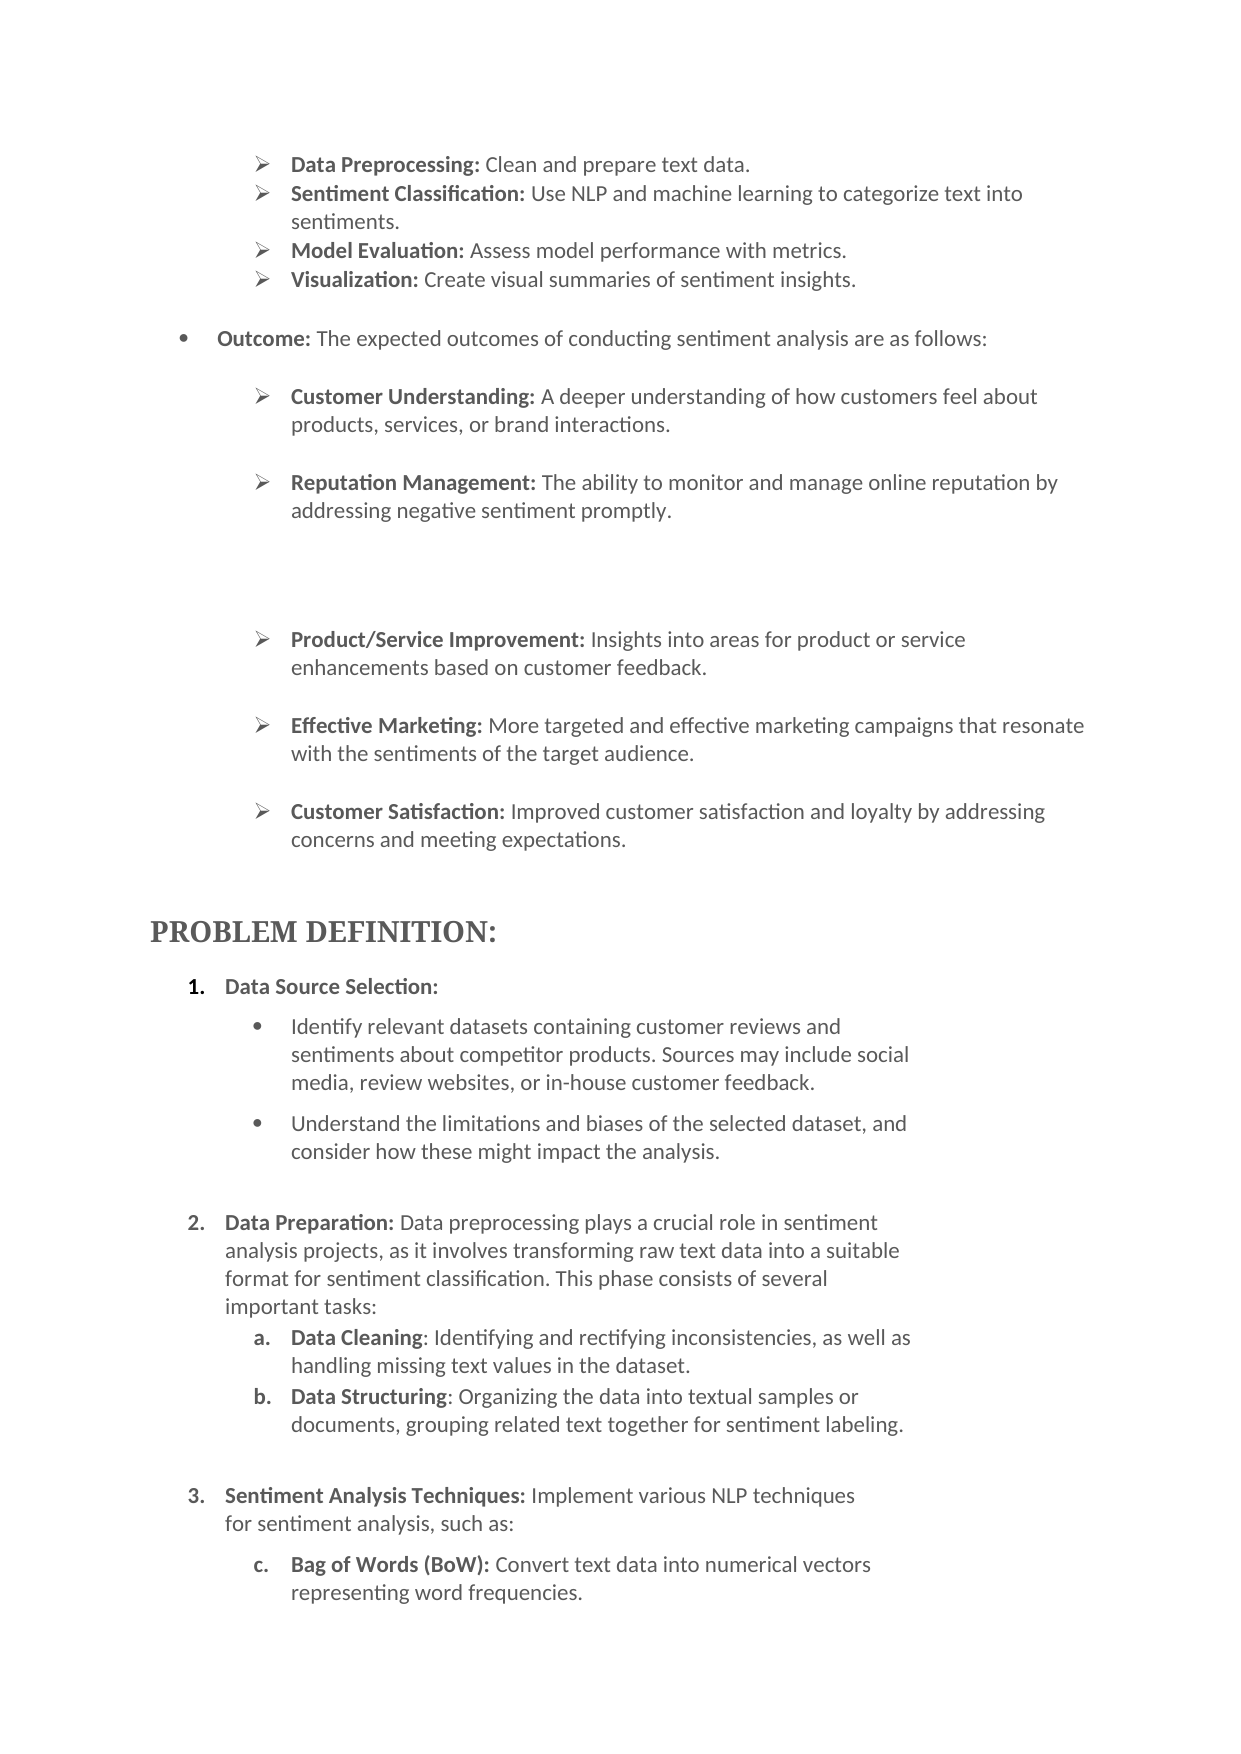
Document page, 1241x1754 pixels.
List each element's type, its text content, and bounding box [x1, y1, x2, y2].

list Product/Service Improvement: Insights into areas for product or service enhancements based on customer feedback. [253, 625, 1090, 681]
list Customer Satisfaction: Improved customer satisfaction and loyalty by addressing concerns and meeting expectations. [253, 797, 1090, 853]
list Data Structuring: Organizing the data into textual samples or documents, grouping related text together for sentiment labeling. [253, 1382, 924, 1438]
list Data Preparation: Data preprocessing plays a crucial role in sentiment analysis projects, as it involves transforming raw text data into a suitable format for sentiment classification. This phase consists of several important tasks: [187, 1208, 924, 1321]
list Customer Understanding: A deeper understanding of how customers feel about products, services, or brand interactions. [253, 382, 1090, 438]
list Understand the limitations and biases of the selected dataset, and consider how these might impact the analysis. [253, 1109, 924, 1165]
list Data Cleaning: Identifying and rectifying inconsistencies, as well as handling missing text values in the dataset. [253, 1323, 924, 1379]
list Model Evaluation: Assess model performance with metrics. [253, 236, 1090, 264]
list Sentiment Analysis Techniques: Implement various NLP techniques for sentiment analysis, such as: [187, 1481, 887, 1537]
list Visualization: Create visual summaries of sentiment insights. [253, 266, 1090, 293]
subtitle PROBLEM DEFINITION: [150, 912, 1090, 951]
list Reputation Management: The ability to monitor and manage online reputation by addressing negative sentiment promptly. [253, 468, 1090, 524]
list Effective Marketing: More targeted and effective marketing campaigns that resonate with the sentiments of the target audience. [253, 711, 1090, 767]
list Sentiment Classification: Use NLP and machine learning to categorize text into sentiments. [253, 179, 1090, 235]
list Data Source Selection: [187, 972, 1090, 1000]
list Data Preprocessing: Clean and prepare text data. [253, 150, 1090, 178]
list Identify relevant datasets containing customer reviews and sentiments about competitor products. Sources may include social media, review websites, or in-house customer feedback. [253, 1012, 924, 1097]
list Outcome: The expected outcomes of conducting sentiment analysis are as follows: [179, 324, 1090, 352]
list Bag of Words (BoW): Convert text data into numerical vectors representing word frequencies. [253, 1550, 887, 1606]
